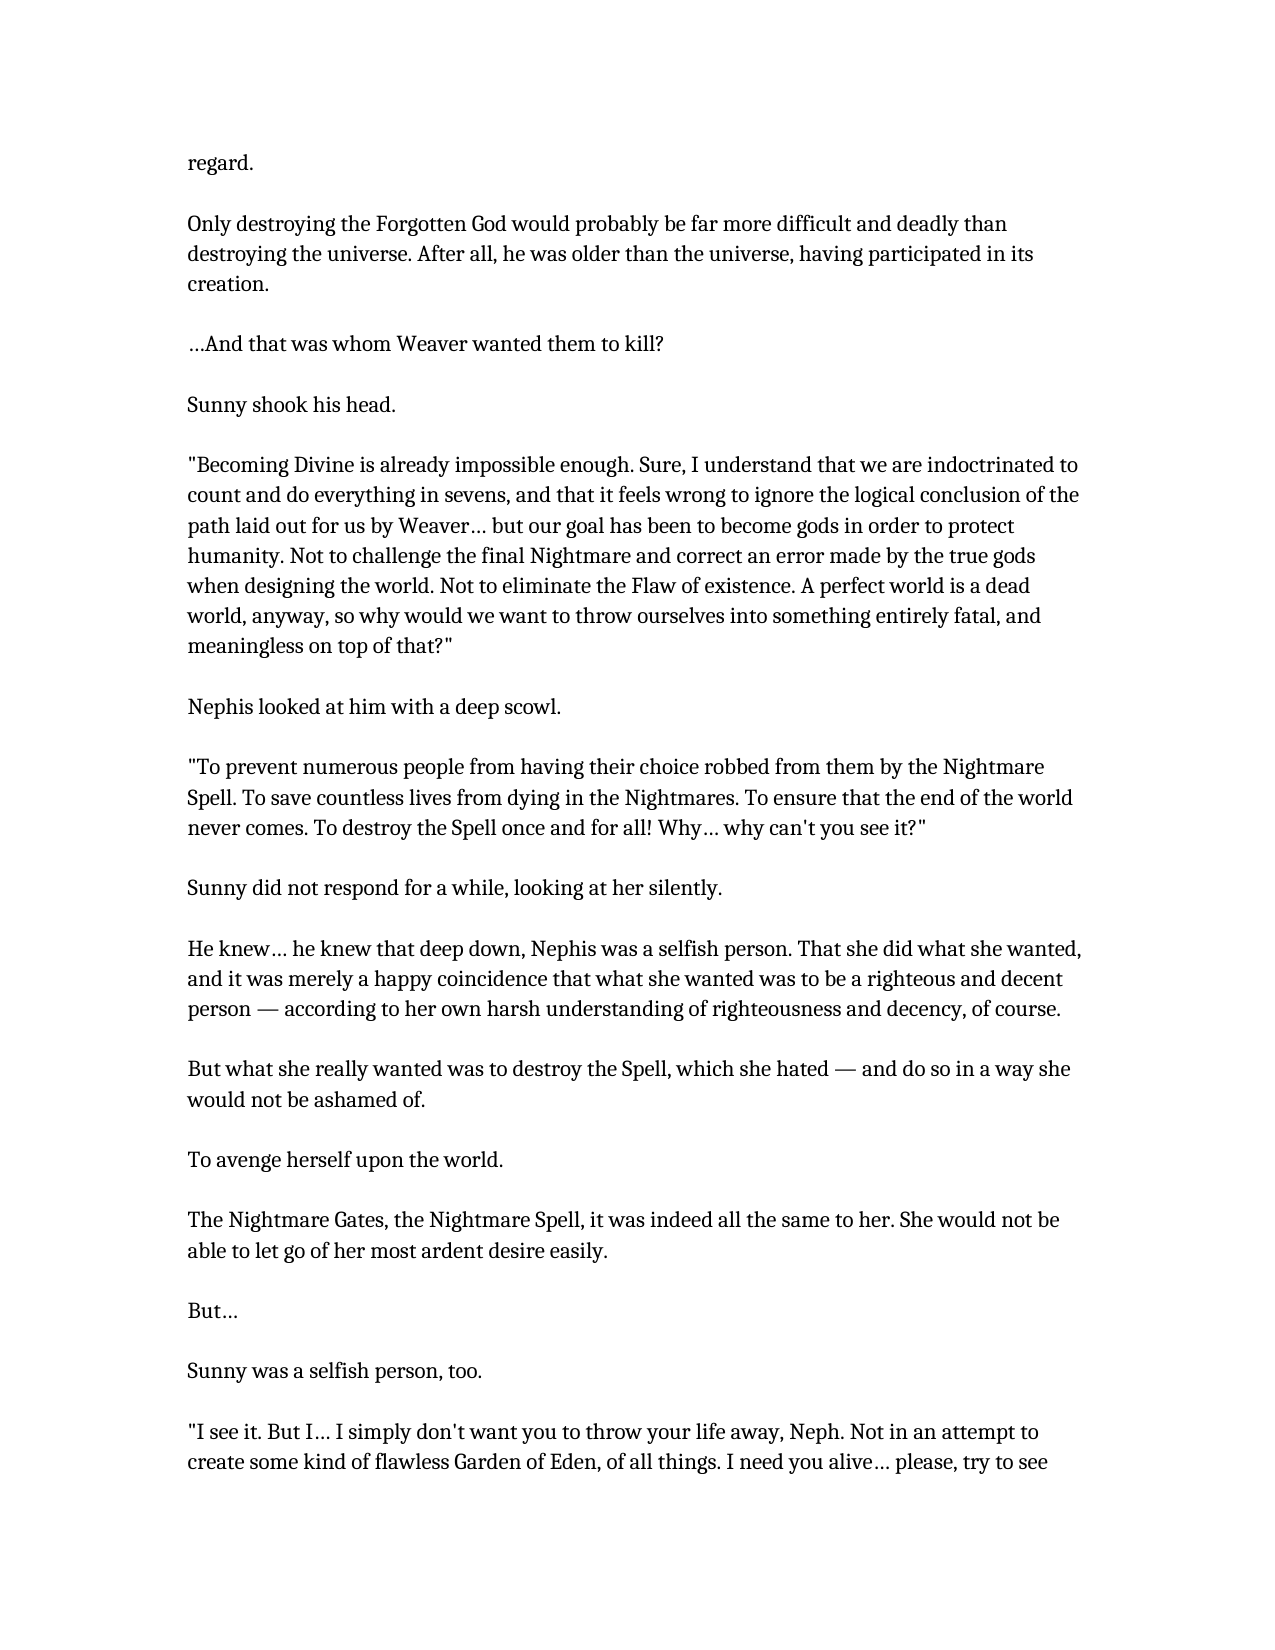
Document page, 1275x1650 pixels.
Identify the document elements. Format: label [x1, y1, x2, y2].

text [187, 150, 1087, 1475]
